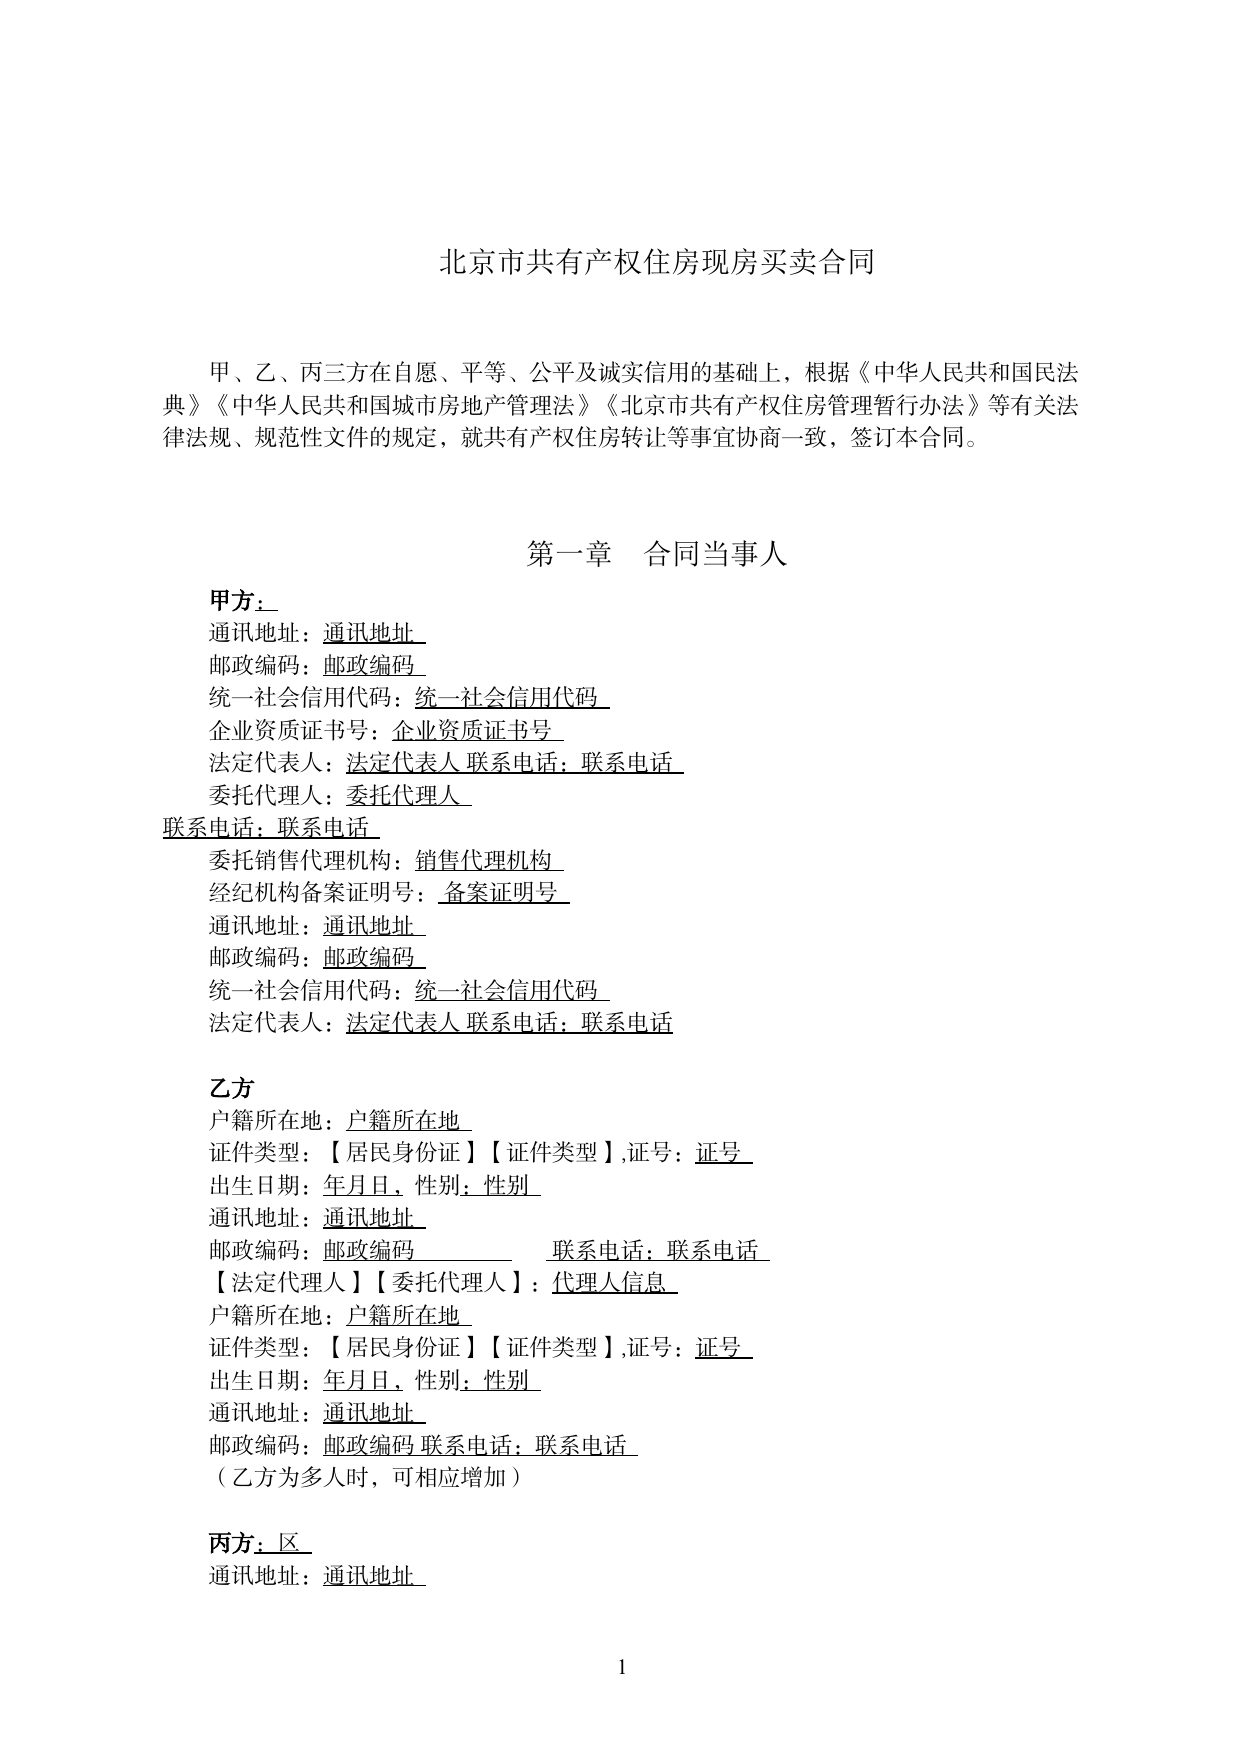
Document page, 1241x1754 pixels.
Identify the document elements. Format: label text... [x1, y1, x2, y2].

text 法定代表人：{法定代表人} 联系电话：{联系电话} [162, 1007, 1093, 1039]
text 经纪机构备案证明号： {备案证明号} [162, 877, 1093, 909]
text 通讯地址：{通讯地址} [162, 1202, 1093, 1234]
text 出生日期：{年}{月}{日}，性别：{性别} [162, 1169, 1093, 1202]
text 邮政编码：{邮政编码} 联系电话：{联系电话} [162, 1429, 1093, 1462]
text 甲、乙、丙三方在自愿、平等、公平及诚实信用的基础上，根据《中华人民共和国民法典》《中华人民共和国城市房地产管理法》《北京市共有产权住房管理暂行办法》等有关法律法规、规范性文件的规定，就共有产权住房转让等事宜协商一致，签订本合同。 [162, 357, 1093, 454]
text 法定代表人：{法定代表人} 联系电话：{联系电话} [162, 747, 1093, 779]
text 户籍所在地：{户籍所在地} [162, 1104, 1093, 1137]
text {甲方}： [162, 584, 1093, 617]
text 委托销售代理机构：{销售代理机构} [162, 844, 1093, 877]
text 通讯地址：{通讯地址} [162, 1397, 1093, 1429]
text 邮政编码：{邮政编码} [162, 942, 1093, 974]
text 统一社会信用代码：{统一社会信用代码} [162, 682, 1093, 714]
text 通讯地址：{通讯地址} [162, 1559, 1093, 1592]
text 北京市共有产权住房现房买卖合同 [162, 227, 1093, 292]
text {乙方} [162, 1072, 1093, 1104]
text 第一章 合同当事人 [162, 519, 1093, 584]
text 通讯地址：{通讯地址} [162, 909, 1093, 942]
text 出生日期：{年}{月}{日}，性别：{性别} [162, 1364, 1093, 1397]
text 邮政编码：{邮政编码} 联系电话：{联系电话} [162, 1234, 1093, 1267]
text 委托代理人：{委托代理人} 联系电话：{联系电话} [162, 779, 1093, 844]
text 统一社会信用代码：{统一社会信用代码} [162, 974, 1093, 1007]
text 通讯地址：{通讯地址} [162, 617, 1093, 649]
text 户籍所在地：{户籍所在地} [162, 1299, 1093, 1332]
text 证件类型：【居民身份证】【{证件类型}】,证号：{证号} [162, 1137, 1093, 1169]
text 企业资质证书号：{企业资质证书号} [162, 714, 1093, 747]
text {丙方}：{区} [162, 1527, 1093, 1559]
text （乙方为多人时，可相应增加） [162, 1462, 1093, 1494]
text 证件类型：【居民身份证】【{证件类型}】,证号：{证号} [162, 1332, 1093, 1364]
text 邮政编码：{邮政编码} [162, 649, 1093, 682]
text 【法定代理人】【委托代理人】：{代理人信息} [162, 1267, 1093, 1299]
